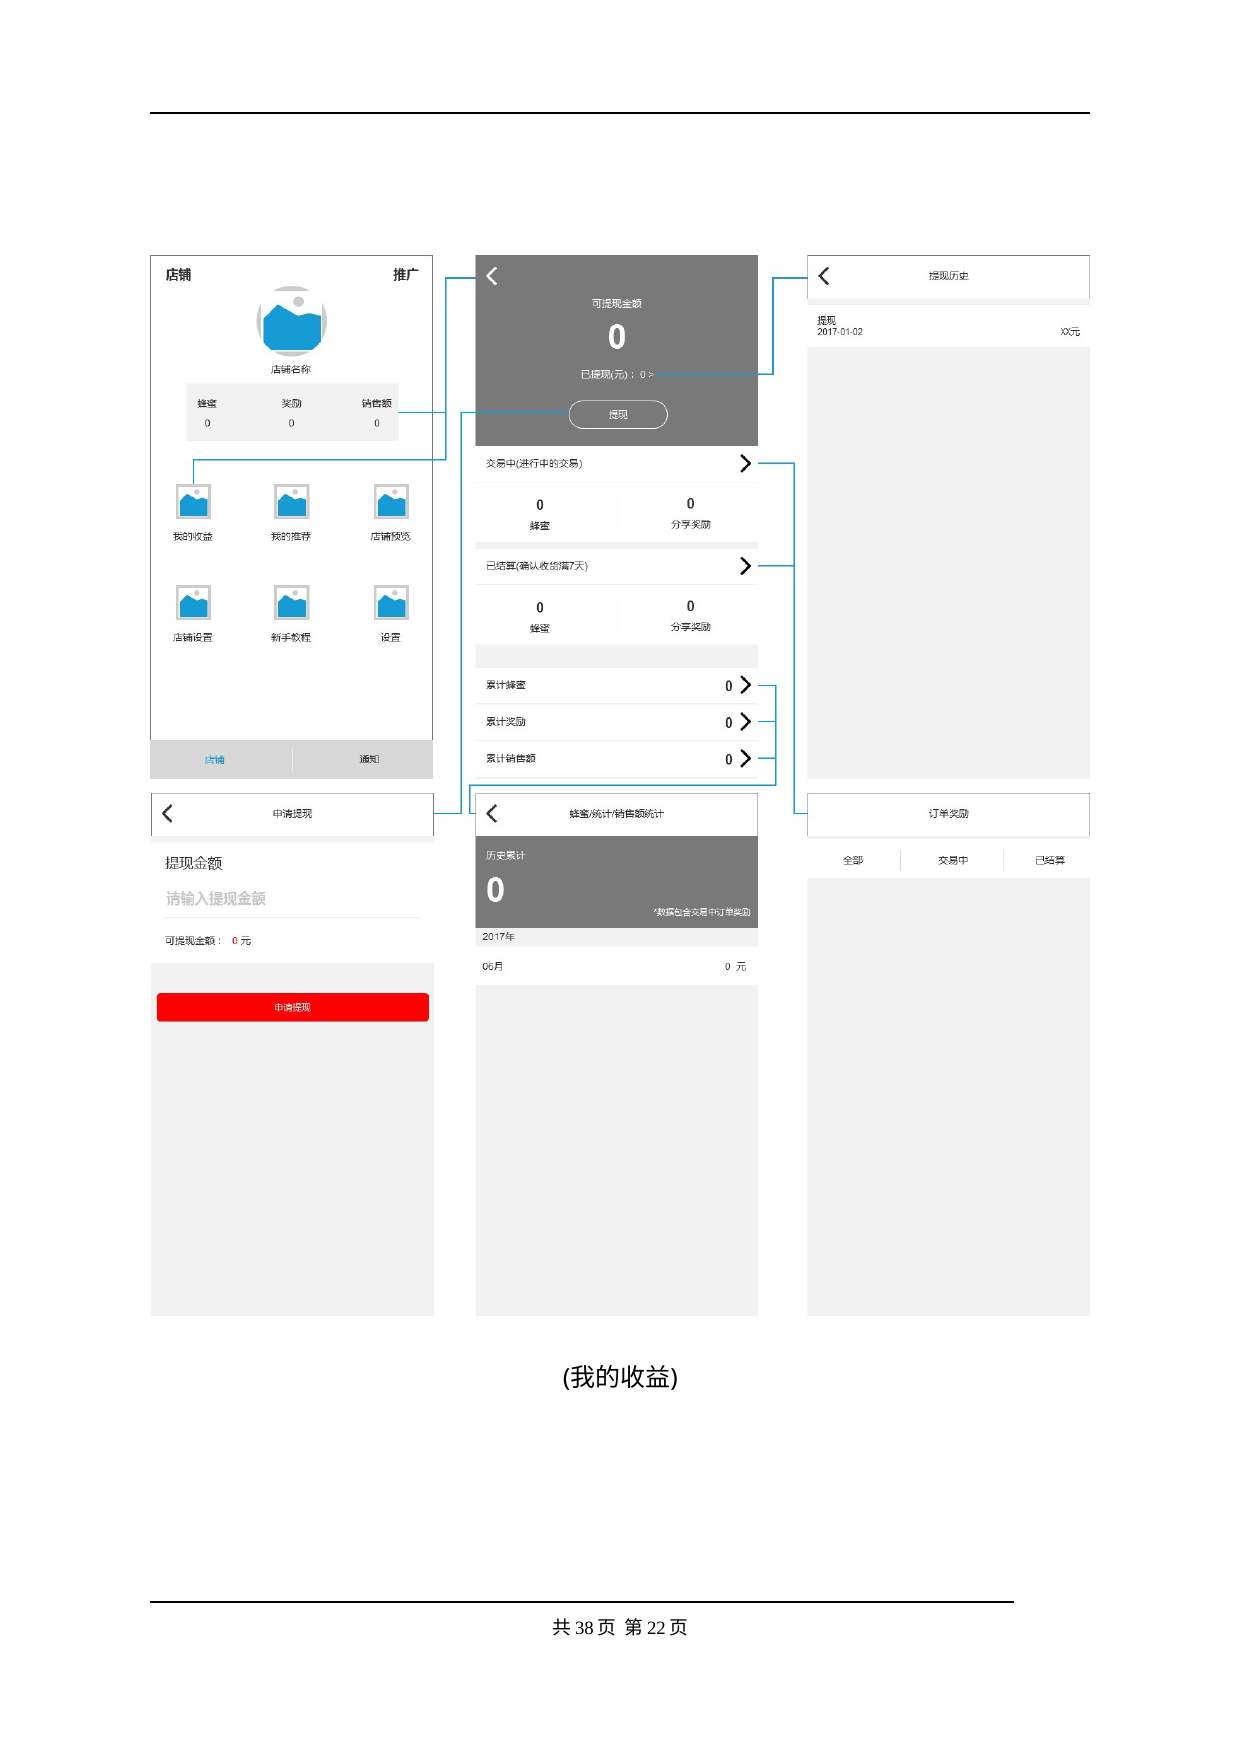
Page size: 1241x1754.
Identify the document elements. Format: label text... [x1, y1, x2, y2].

text (我的收益) [150, 1343, 1090, 1408]
picture [150, 255, 1090, 1316]
